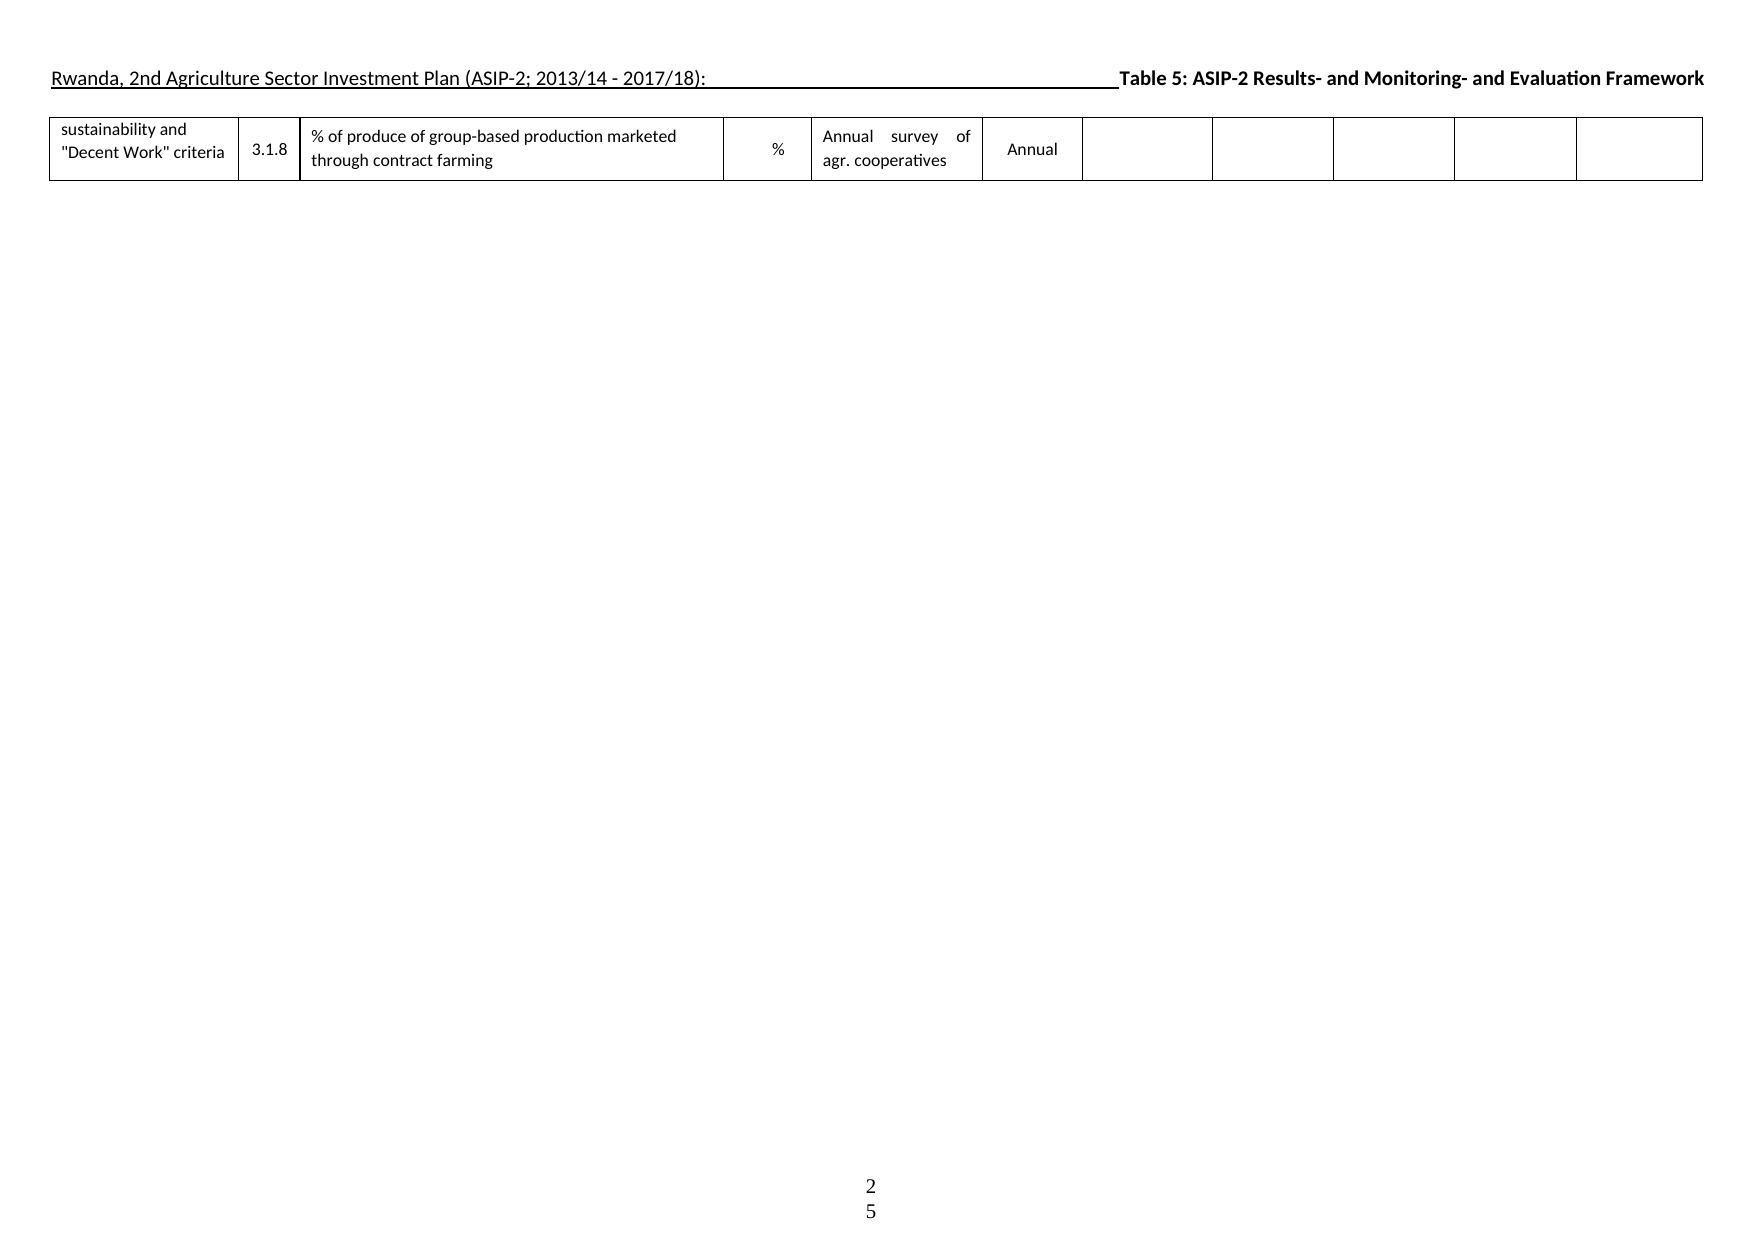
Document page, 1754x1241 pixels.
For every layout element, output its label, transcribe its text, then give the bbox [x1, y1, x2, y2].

table_cell [1334, 118, 1454, 180]
table_cell Annual [983, 118, 1082, 180]
table_cell [1577, 118, 1702, 180]
table_cell 3.1.8 [239, 118, 299, 180]
table_cell % [724, 118, 811, 180]
table_cell [1455, 118, 1576, 180]
table_cell [1083, 118, 1212, 180]
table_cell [50, 118, 238, 180]
table_cell [1213, 118, 1333, 180]
table_cell % of produce of group-based production marketed through contract farming [301, 118, 723, 180]
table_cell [812, 118, 982, 180]
